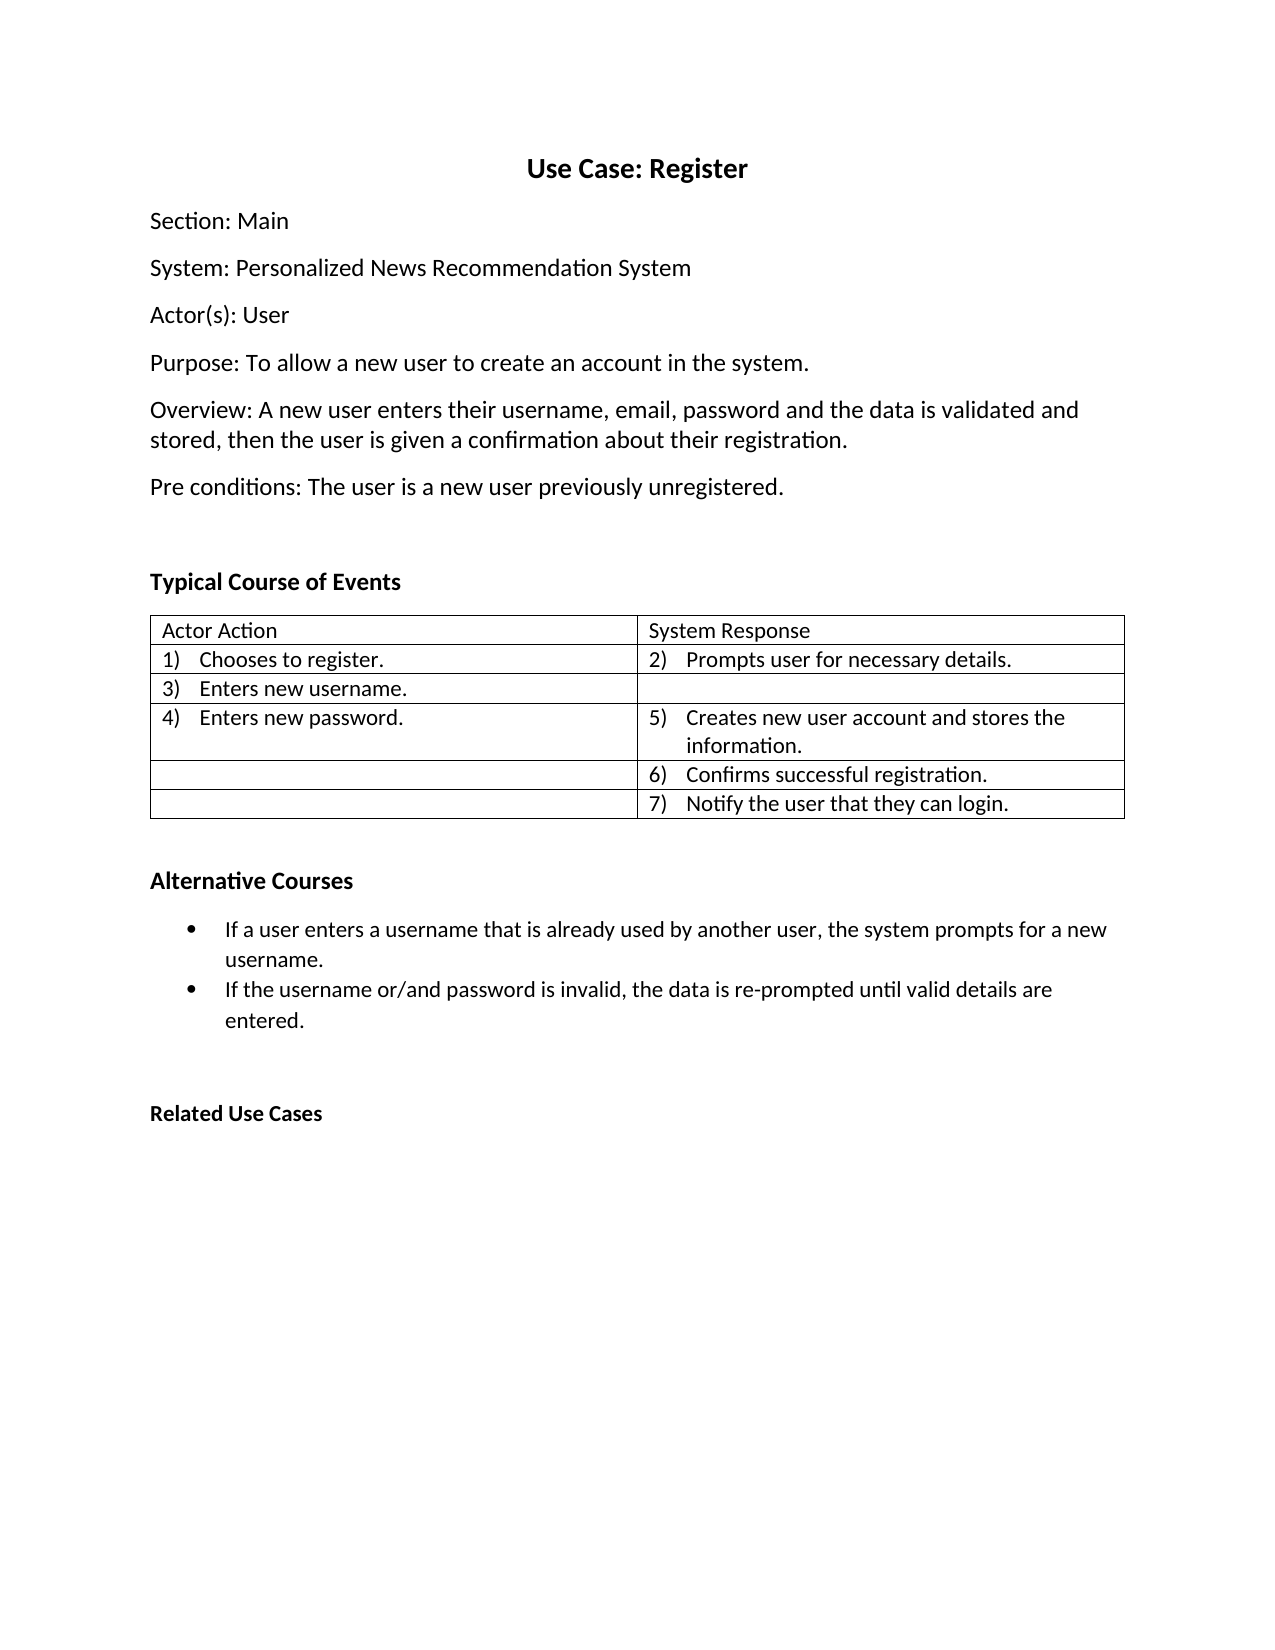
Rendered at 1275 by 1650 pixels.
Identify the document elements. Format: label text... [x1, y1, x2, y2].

text Actor(s): User [150, 299, 1125, 330]
table_cell Creates new user account and stores the information. [638, 704, 1124, 759]
text Alternative Courses [150, 866, 1125, 896]
text Pre conditions: The user is a new user previously unregistered. [150, 472, 1125, 502]
text Typical Course of Events [150, 566, 1125, 596]
text Purpose: To allow a new user to create an account in the system. [150, 347, 1125, 377]
table_cell Enters new password. [151, 704, 637, 759]
table_cell Prompts user for necessary details. [638, 645, 1124, 673]
text Use Case: Register [150, 150, 1125, 186]
table_header Actor Action [151, 616, 637, 644]
text Related Use Cases [150, 1099, 1125, 1127]
text Section: Main [150, 205, 1125, 236]
table_cell Enters new username. [151, 674, 637, 702]
table_cell Chooses to register. [151, 645, 637, 673]
table_cell Confirms successful registration. [638, 761, 1124, 788]
table_cell [638, 674, 1124, 702]
table_header System Response [638, 616, 1124, 644]
table_cell [151, 761, 637, 788]
text System: Personalized News Recommendation System [150, 252, 1125, 283]
table_cell [151, 790, 637, 818]
text Overview: A new user enters their username, email, password and the data is validated and stored, then the user is given a confirmation about their registration. [150, 394, 1125, 455]
table_cell Notify the user that they can login. [638, 790, 1124, 818]
list If the username or/and password is invalid, the data is re-prompted until valid details are entered. [187, 976, 1125, 1034]
list If a user enters a username that is already used by another user, the system prompts for a new username. [187, 915, 1125, 973]
